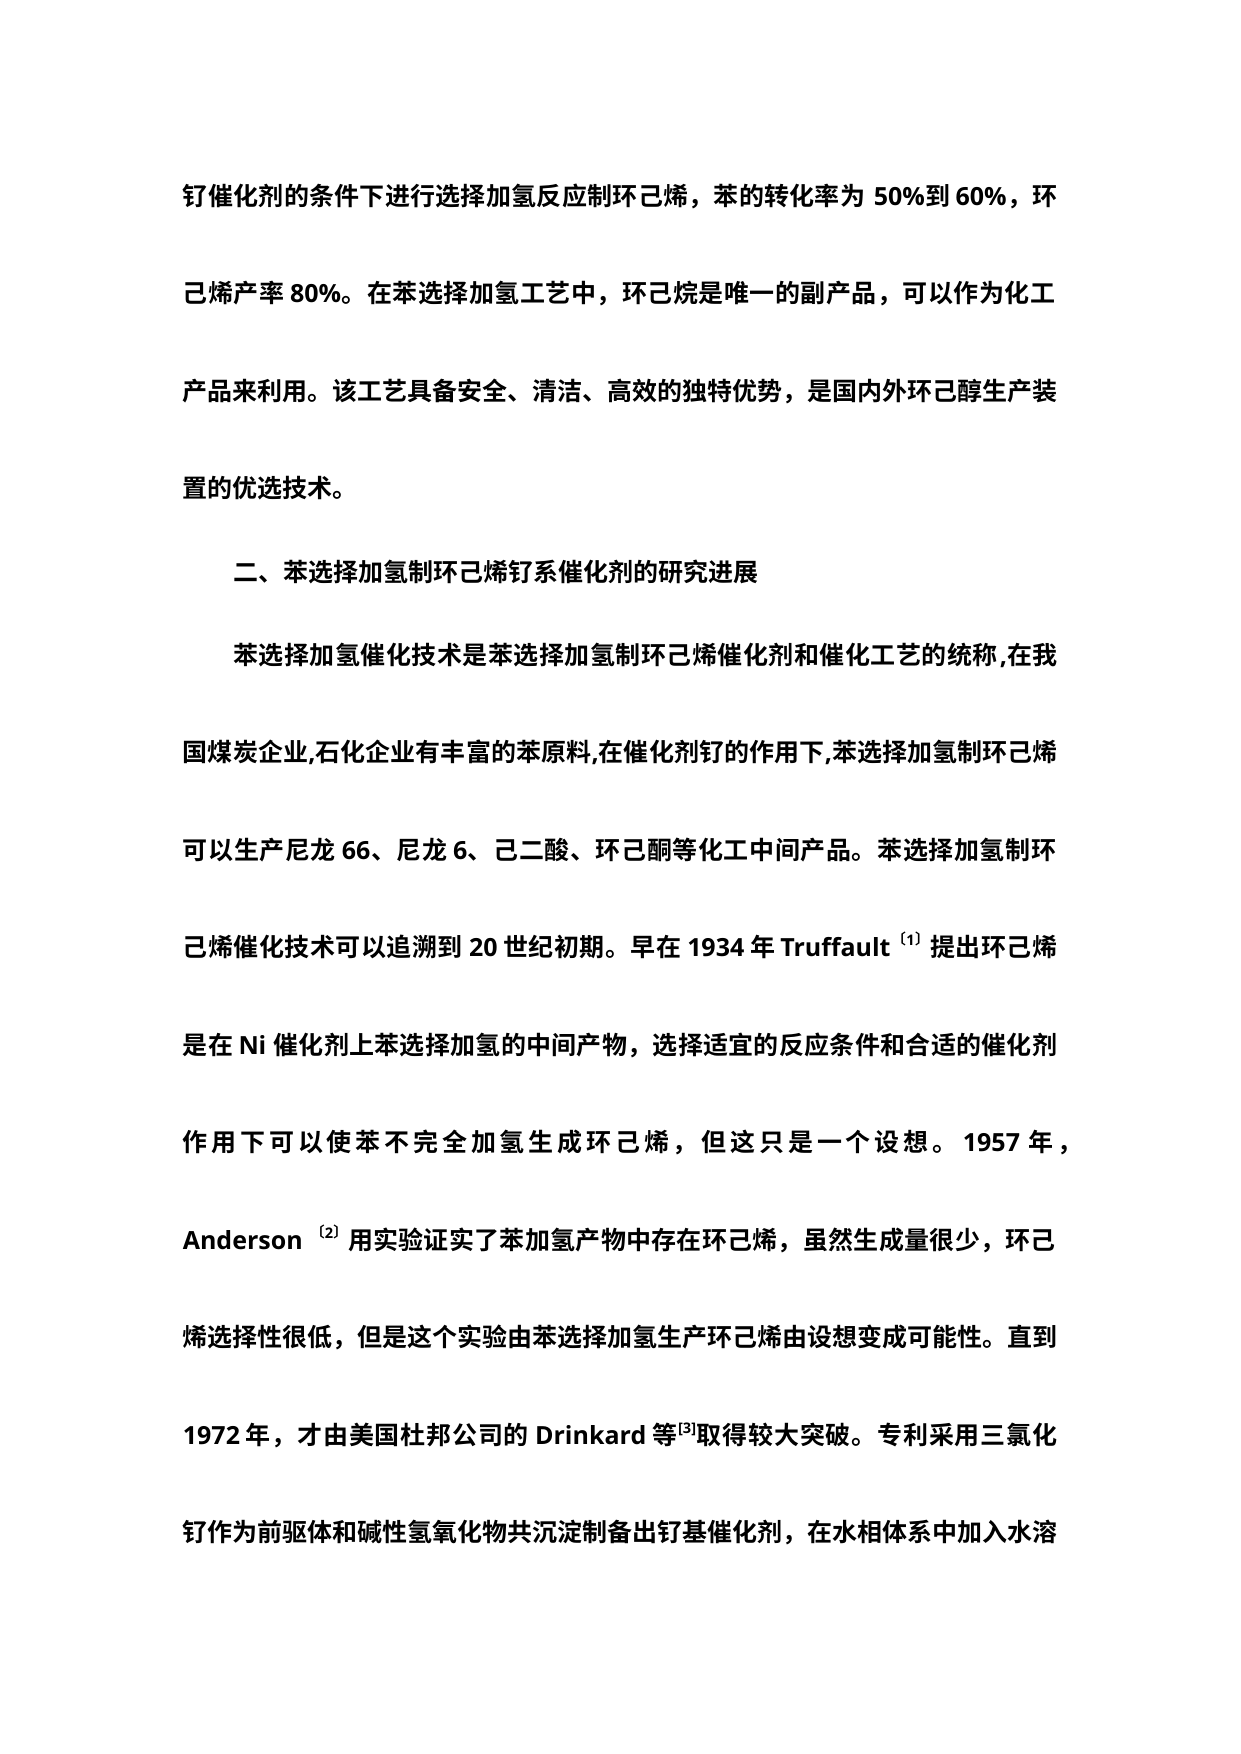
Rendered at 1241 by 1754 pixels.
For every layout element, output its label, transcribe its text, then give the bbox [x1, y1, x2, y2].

text 二、苯选择加氢制环己烯钌系催化剂的研究进展 [183, 538, 1058, 603]
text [183, 162, 1058, 519]
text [183, 621, 1058, 1563]
